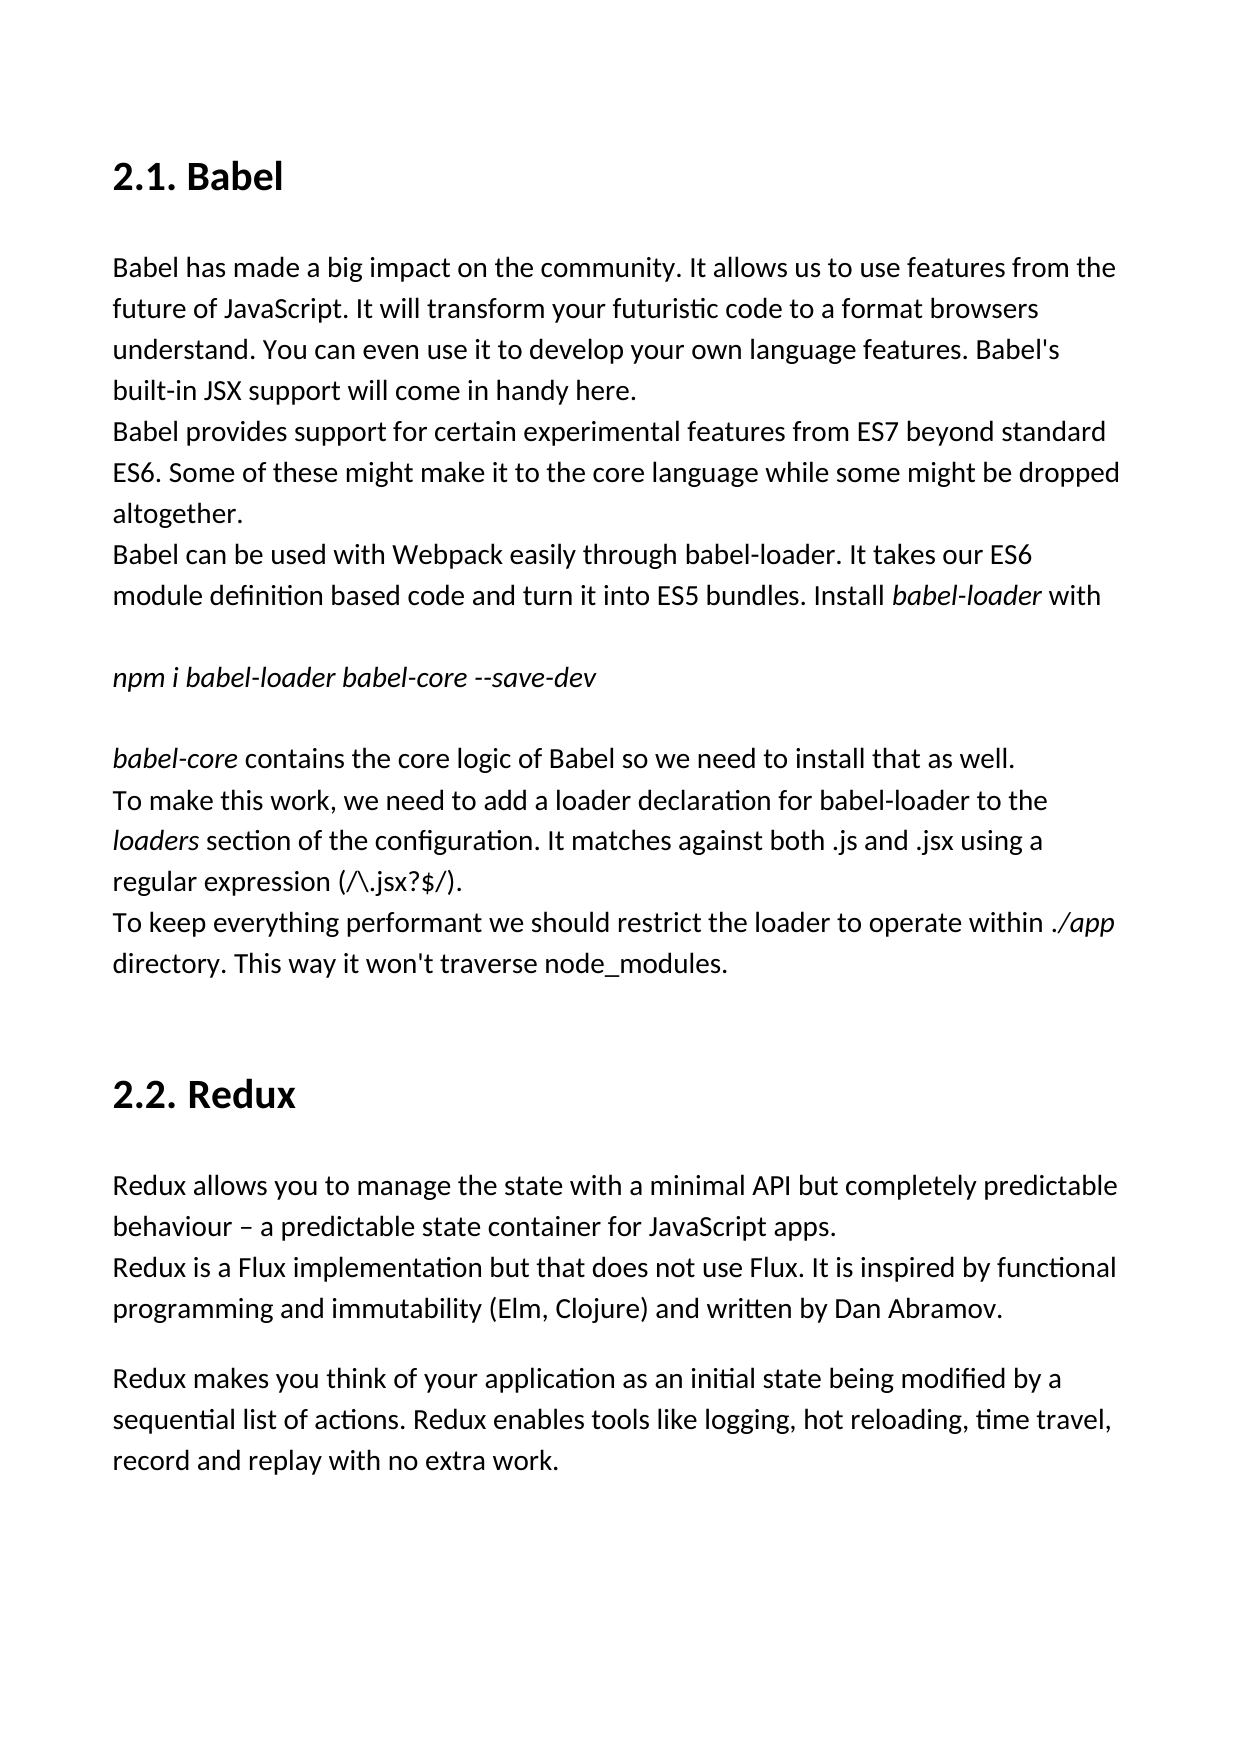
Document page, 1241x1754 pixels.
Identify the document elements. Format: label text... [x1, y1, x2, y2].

text To keep everything performant we should restrict the loader to operate within ./app directory. This way it won't traverse node_modules. [112, 904, 1128, 981]
text Redux makes you think of your application as an initial state being modified by a sequential list of actions. Redux enables tools like logging, hot reloading, time travel, record and replay with no extra work. [112, 1360, 1128, 1478]
text 2.2. Redux [112, 1068, 1128, 1119]
text babel-core contains the core logic of Babel so we need to install that as well. [112, 741, 1128, 776]
text Redux allows you to manage the state with a minimal API but completely predictable behaviour – a predictable state container for JavaScript apps. [112, 1167, 1128, 1244]
text Babel has made a big impact on the community. It allows us to use features from the future of JavaScript. It will transform your futuristic code to a format browsers understand. You can even use it to develop your own language features. Babel's built-in JSX support will come in handy here. [112, 249, 1128, 408]
text Babel can be used with Webpack easily through babel-loader. It takes our ES6 module definition based code and turn it into ES5 bundles. Install babel-loader with [112, 536, 1128, 612]
text 2.1. Babel [112, 150, 1128, 201]
text To make this work, we need to add a loader declaration for babel-loader to the loaders section of the configuration. It matches against both .js and .jsx using a regular expression (/\.jsx?$/). [112, 782, 1128, 899]
text npm i babel-loader babel-core --save-dev [112, 659, 1128, 694]
text Babel provides support for certain experimental features from ES7 beyond standard ES6. Some of these might make it to the core language while some might be dropped altogether. [112, 413, 1128, 531]
text Redux is a Flux implementation but that does not use Flux. It is inspired by functional programming and immutability (Elm, Clojure) and written by Dan Abramov. [112, 1249, 1128, 1326]
